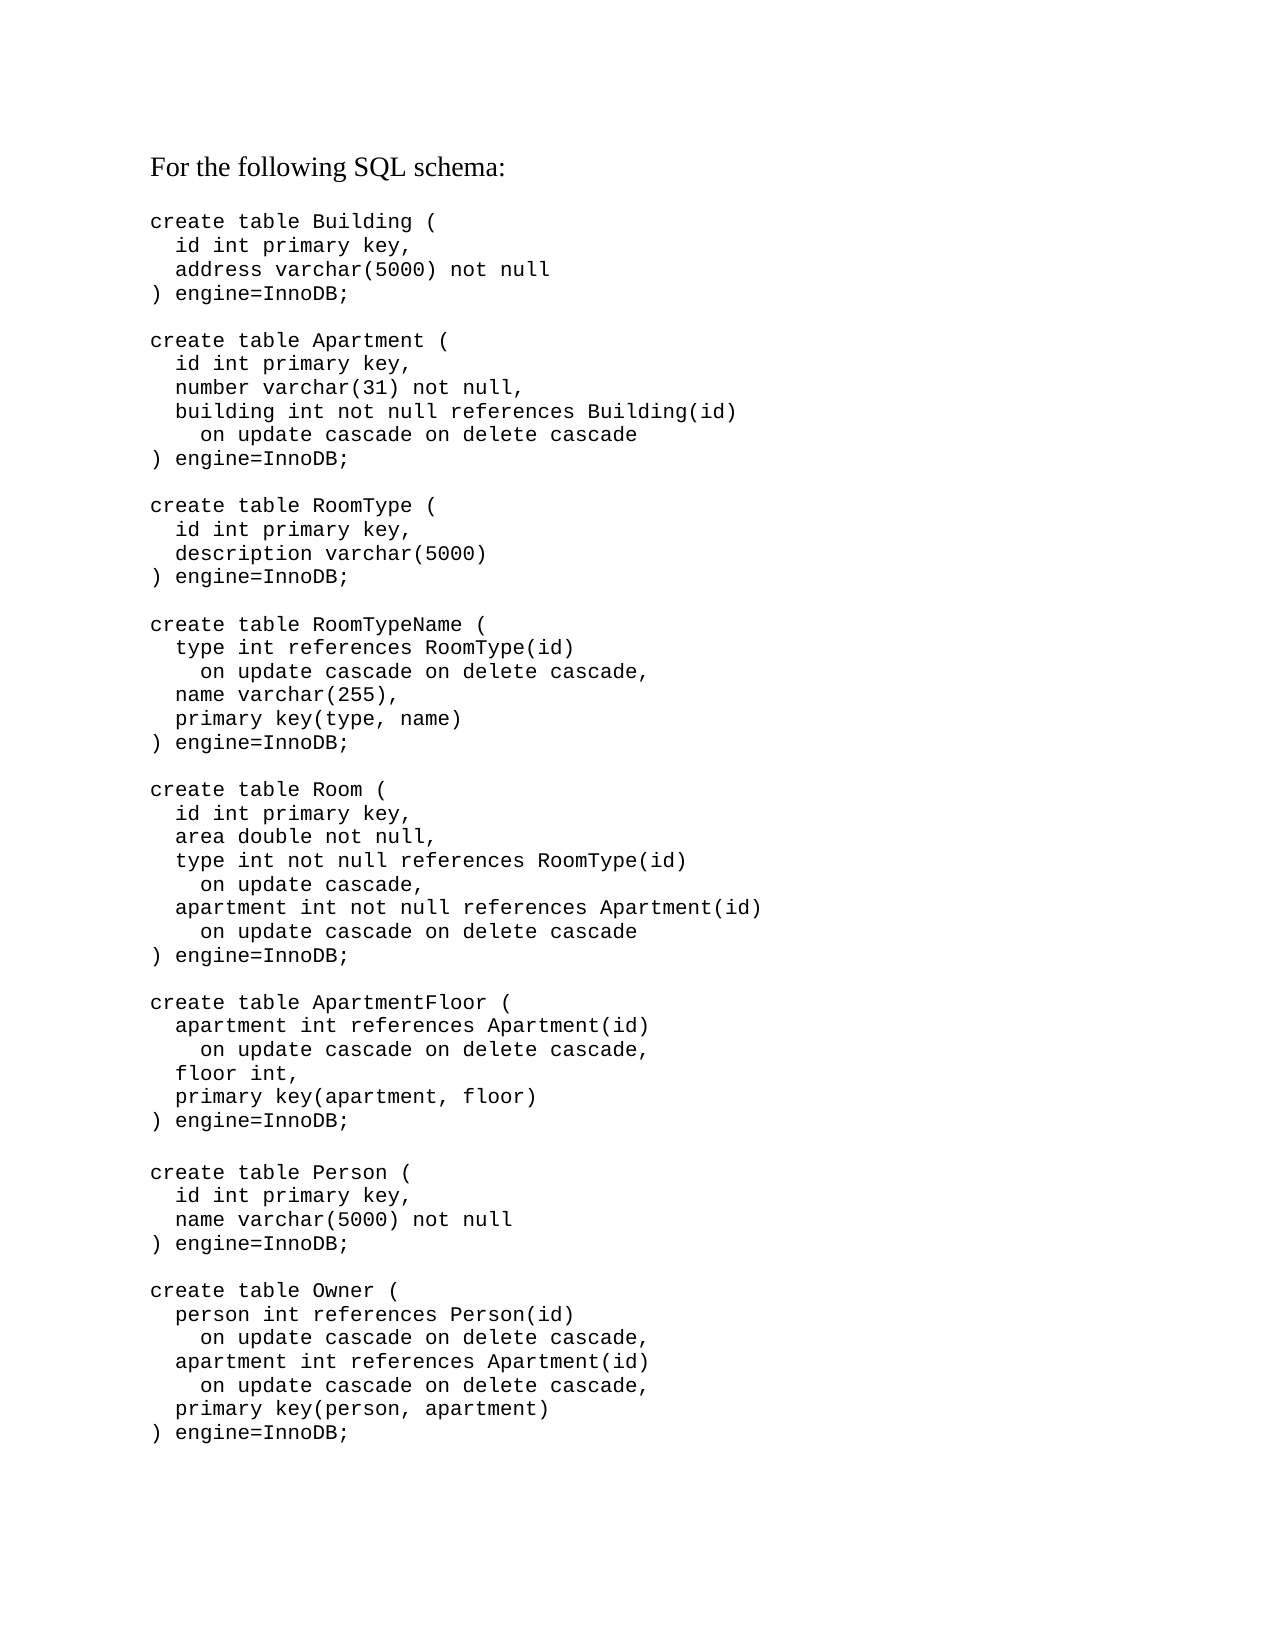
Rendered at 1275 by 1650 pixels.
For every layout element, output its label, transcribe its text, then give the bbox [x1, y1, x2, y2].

text ) engine=InnoDB; [150, 1422, 1125, 1446]
text name varchar(5000) not null [150, 1209, 1125, 1233]
text on update cascade on delete cascade, [150, 661, 1125, 684]
text building int not null references Building(id) [150, 401, 1125, 424]
text ) engine=InnoDB; [150, 282, 1125, 306]
text create table Room ( [150, 779, 1125, 803]
text ) engine=InnoDB; [150, 448, 1125, 472]
text area double not null, [150, 826, 1125, 850]
text on update cascade on delete cascade [150, 921, 1125, 944]
text ) engine=InnoDB; [150, 944, 1125, 968]
text person int references Person(id) [150, 1304, 1125, 1327]
text number varchar(31) not null, [150, 377, 1125, 401]
text id int primary key, [150, 353, 1125, 377]
text ) engine=InnoDB; [150, 1233, 1125, 1256]
text primary key(apartment, floor) [150, 1086, 1125, 1110]
text create table Owner ( [150, 1280, 1125, 1304]
text id int primary key, [150, 235, 1125, 259]
text floor int, [150, 1063, 1125, 1086]
text id int primary key, [150, 1185, 1125, 1209]
text on update cascade, [150, 874, 1125, 897]
text type int references RoomType(id) [150, 637, 1125, 661]
text create table Apartment ( [150, 330, 1125, 353]
text create table RoomType ( [150, 495, 1125, 519]
text ) engine=InnoDB; [150, 566, 1125, 590]
text ) engine=InnoDB; [150, 732, 1125, 755]
text create table ApartmentFloor ( [150, 992, 1125, 1016]
text on update cascade on delete cascade, [150, 1327, 1125, 1351]
text address varchar(5000) not null [150, 259, 1125, 282]
text primary key(person, apartment) [150, 1398, 1125, 1422]
text id int primary key, [150, 803, 1125, 826]
text create table RoomTypeName ( [150, 613, 1125, 637]
text on update cascade on delete cascade, [150, 1374, 1125, 1398]
text apartment int not null references Apartment(id) [150, 897, 1125, 921]
text ) engine=InnoDB; [150, 1110, 1125, 1134]
text For the following SQL schema: [150, 150, 1125, 182]
text on update cascade on delete cascade, [150, 1039, 1125, 1063]
text name varchar(255), [150, 684, 1125, 708]
text type int not null references RoomType(id) [150, 850, 1125, 874]
text apartment int references Apartment(id) [150, 1016, 1125, 1039]
text create table Person ( [150, 1162, 1125, 1185]
text on update cascade on delete cascade [150, 424, 1125, 448]
text apartment int references Apartment(id) [150, 1351, 1125, 1374]
text primary key(type, name) [150, 708, 1125, 732]
text id int primary key, [150, 519, 1125, 543]
text create table Building ( [150, 212, 1125, 235]
text description varchar(5000) [150, 543, 1125, 566]
